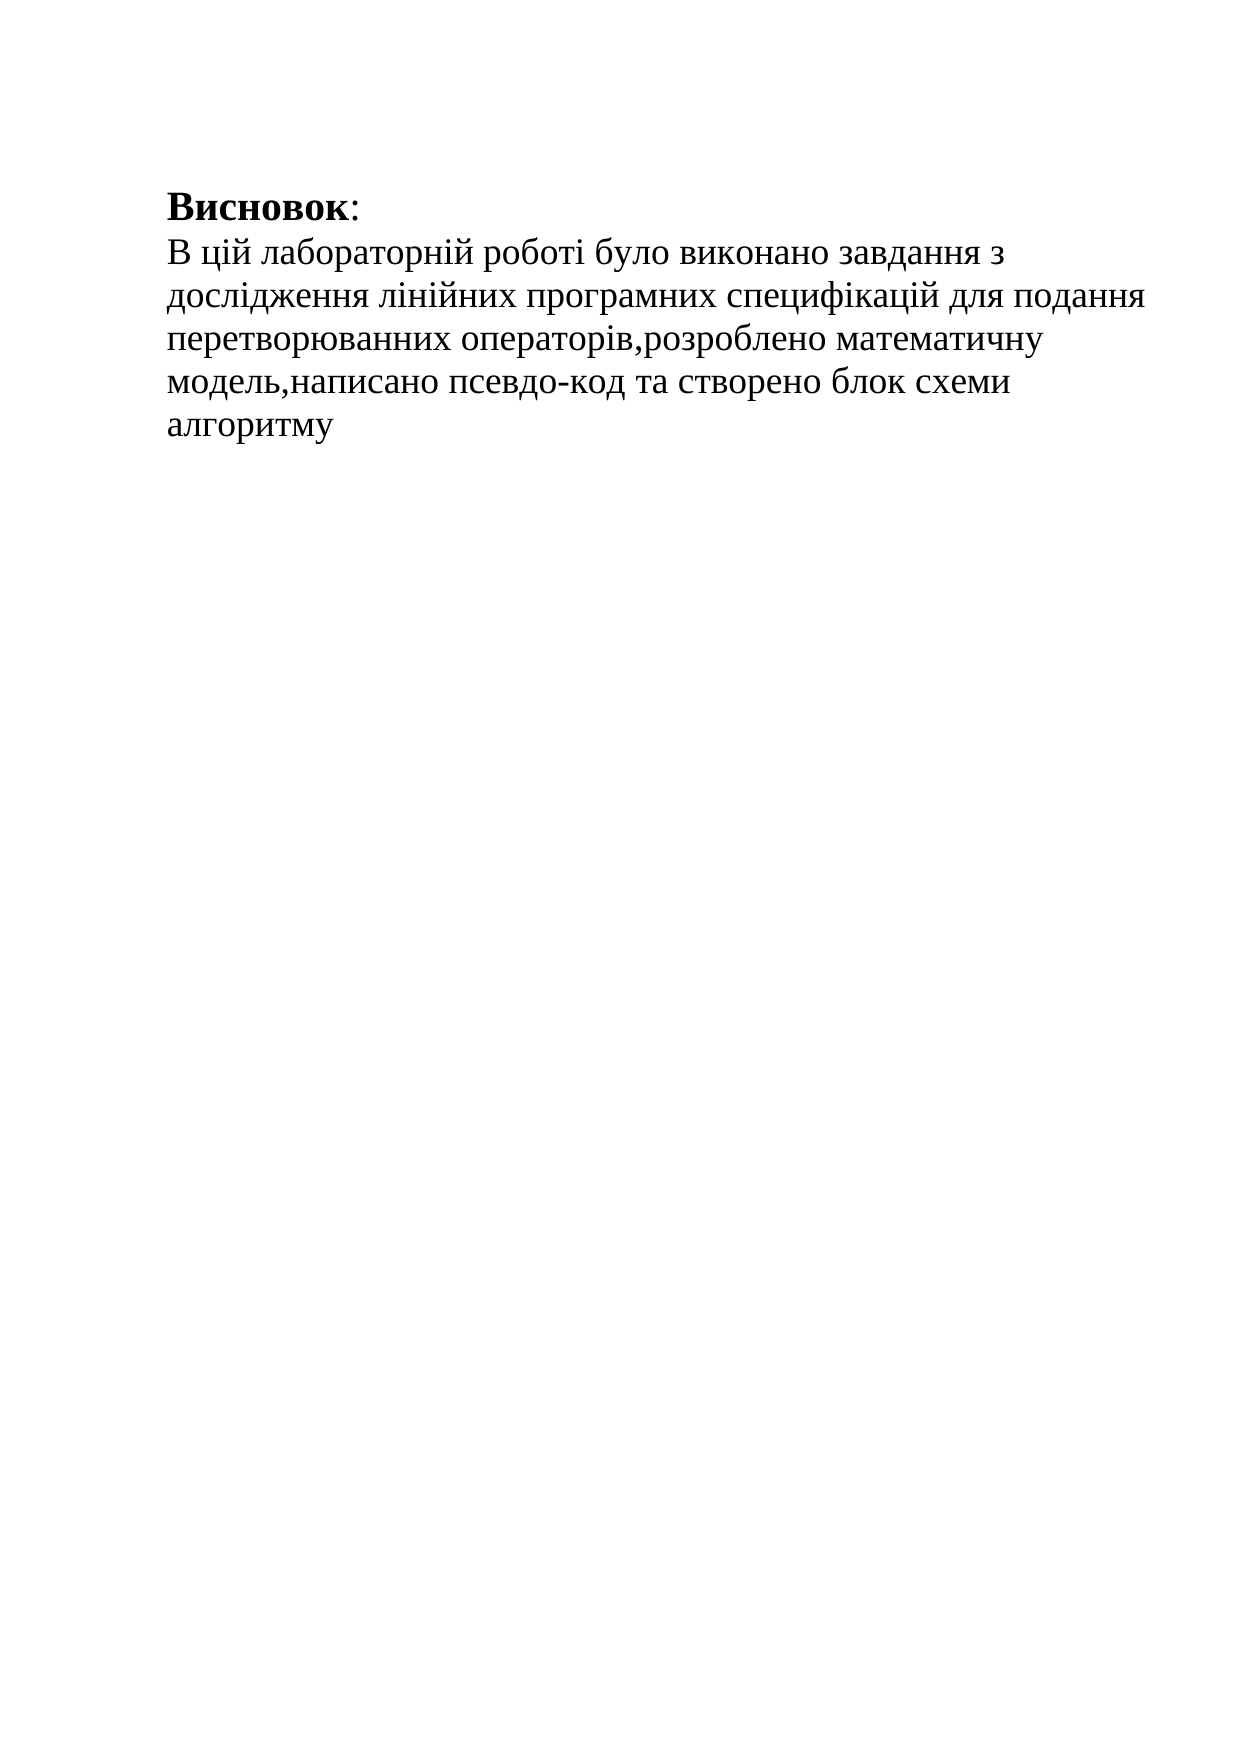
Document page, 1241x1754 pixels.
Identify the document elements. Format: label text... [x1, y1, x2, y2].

text перетворюванних операторів,розроблено математичну модель,написано псевдо-код та створено блок схеми алгоритму [167, 315, 1163, 445]
text В цій лабораторній роботі було виконано завдання з дослідження лінійних програмних специфікацій для подання [167, 229, 1163, 315]
text Висновок: [167, 181, 1163, 229]
